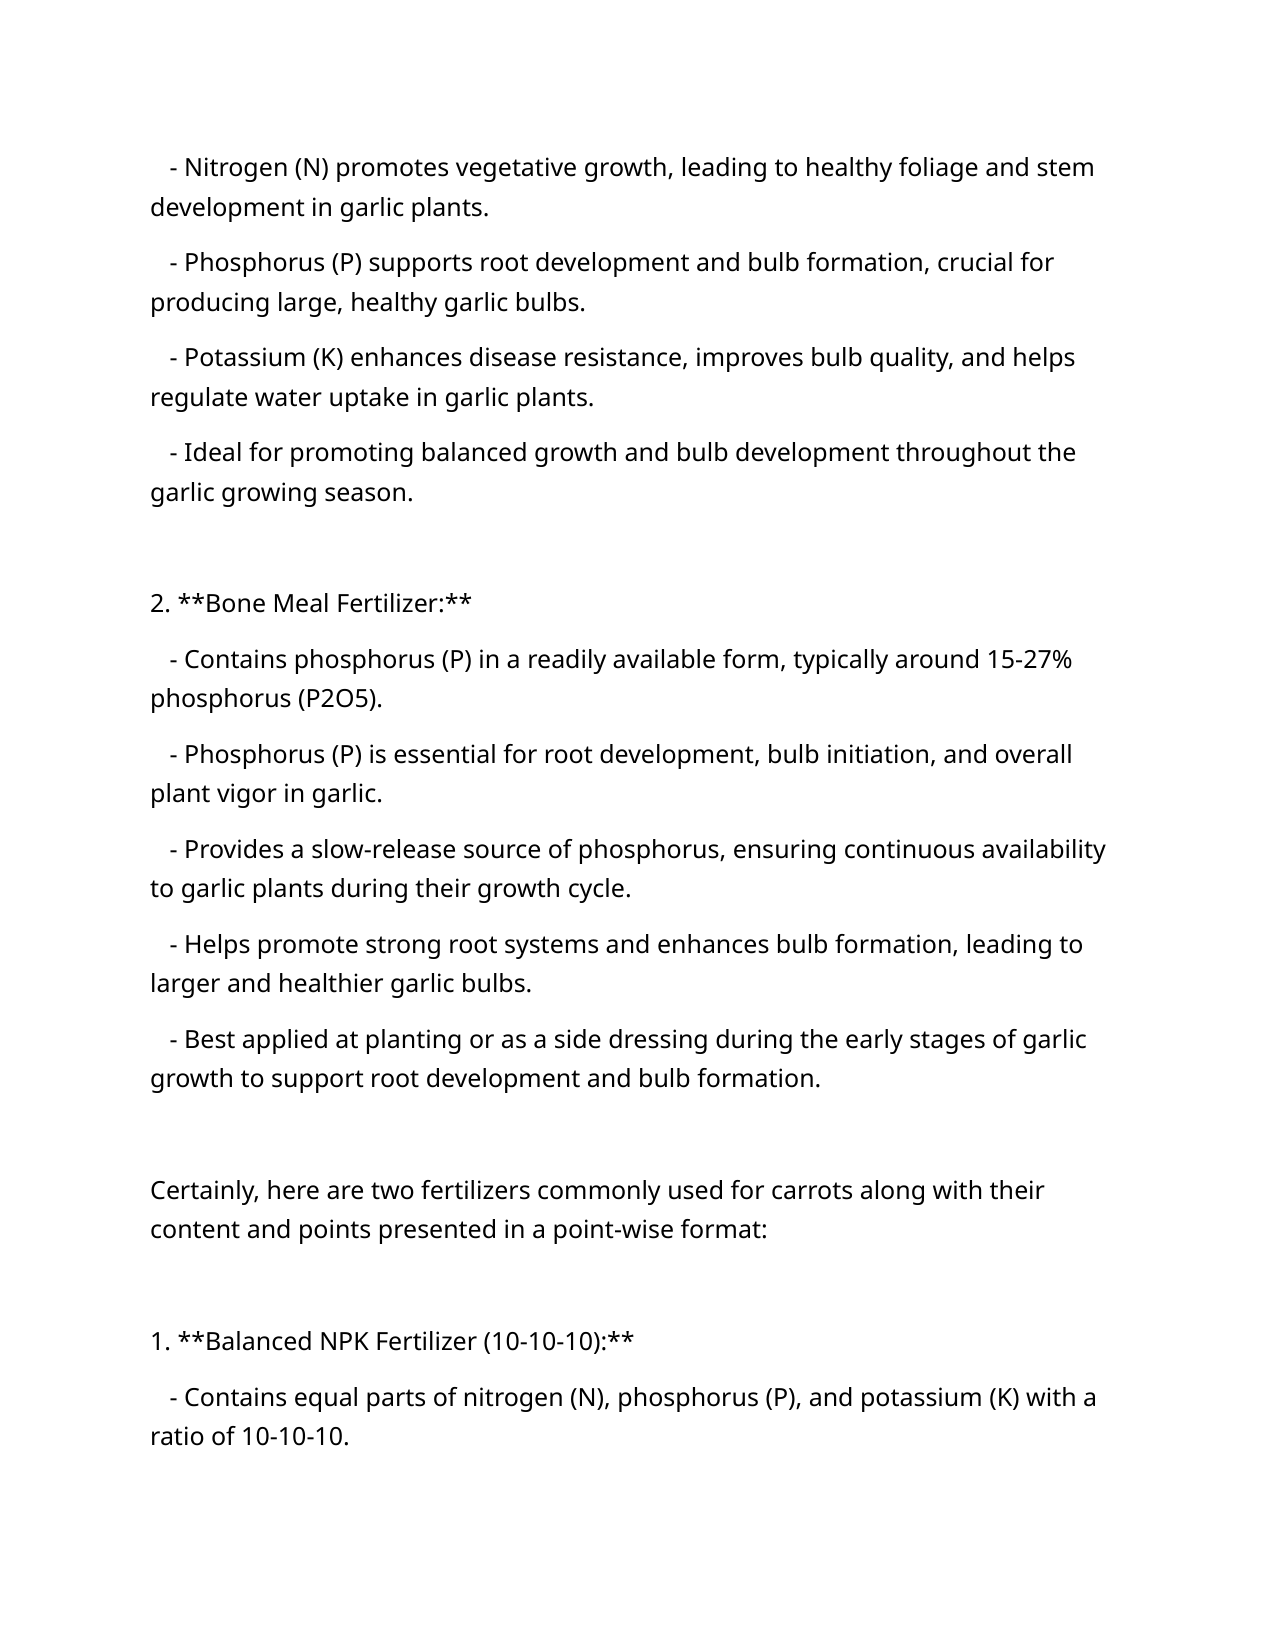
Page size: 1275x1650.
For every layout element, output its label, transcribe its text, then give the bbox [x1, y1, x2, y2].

text 1. **Balanced NPK Fertilizer (10-10-10):** [150, 1323, 1125, 1357]
text - Ideal for promoting balanced growth and bulb development throughout the garlic growing season. [150, 435, 1125, 508]
text - Potassium (K) enhances disease resistance, improves bulb quality, and helps regulate water uptake in garlic plants. [150, 340, 1125, 413]
text - Helps promote strong root systems and enhances bulb formation, leading to larger and healthier garlic bulbs. [150, 927, 1125, 1000]
text 2. **Bone Meal Fertilizer:** [150, 586, 1125, 620]
text - Nitrogen (N) promotes vegetative growth, leading to healthy foliage and stem development in garlic plants. [150, 150, 1125, 223]
text - Contains equal parts of nitrogen (N), phosphorus (P), and potassium (K) with a ratio of 10-10-10. [150, 1379, 1125, 1452]
text - Best applied at planting or as a side dressing during the early stages of garlic growth to support root development and bulb formation. [150, 1022, 1125, 1095]
text - Phosphorus (P) is essential for root development, bulb initiation, and overall plant vigor in garlic. [150, 737, 1125, 810]
text Certainly, here are two fertilizers commonly used for carrots along with their content and points presented in a point-wise format: [150, 1172, 1125, 1246]
text - Provides a slow-release source of phosphorus, ensuring continuous availability to garlic plants during their growth cycle. [150, 832, 1125, 905]
text - Phosphorus (P) supports root development and bulb formation, crucial for producing large, healthy garlic bulbs. [150, 245, 1125, 318]
text - Contains phosphorus (P) in a readily available form, typically around 15-27% phosphorus (P2O5). [150, 642, 1125, 715]
